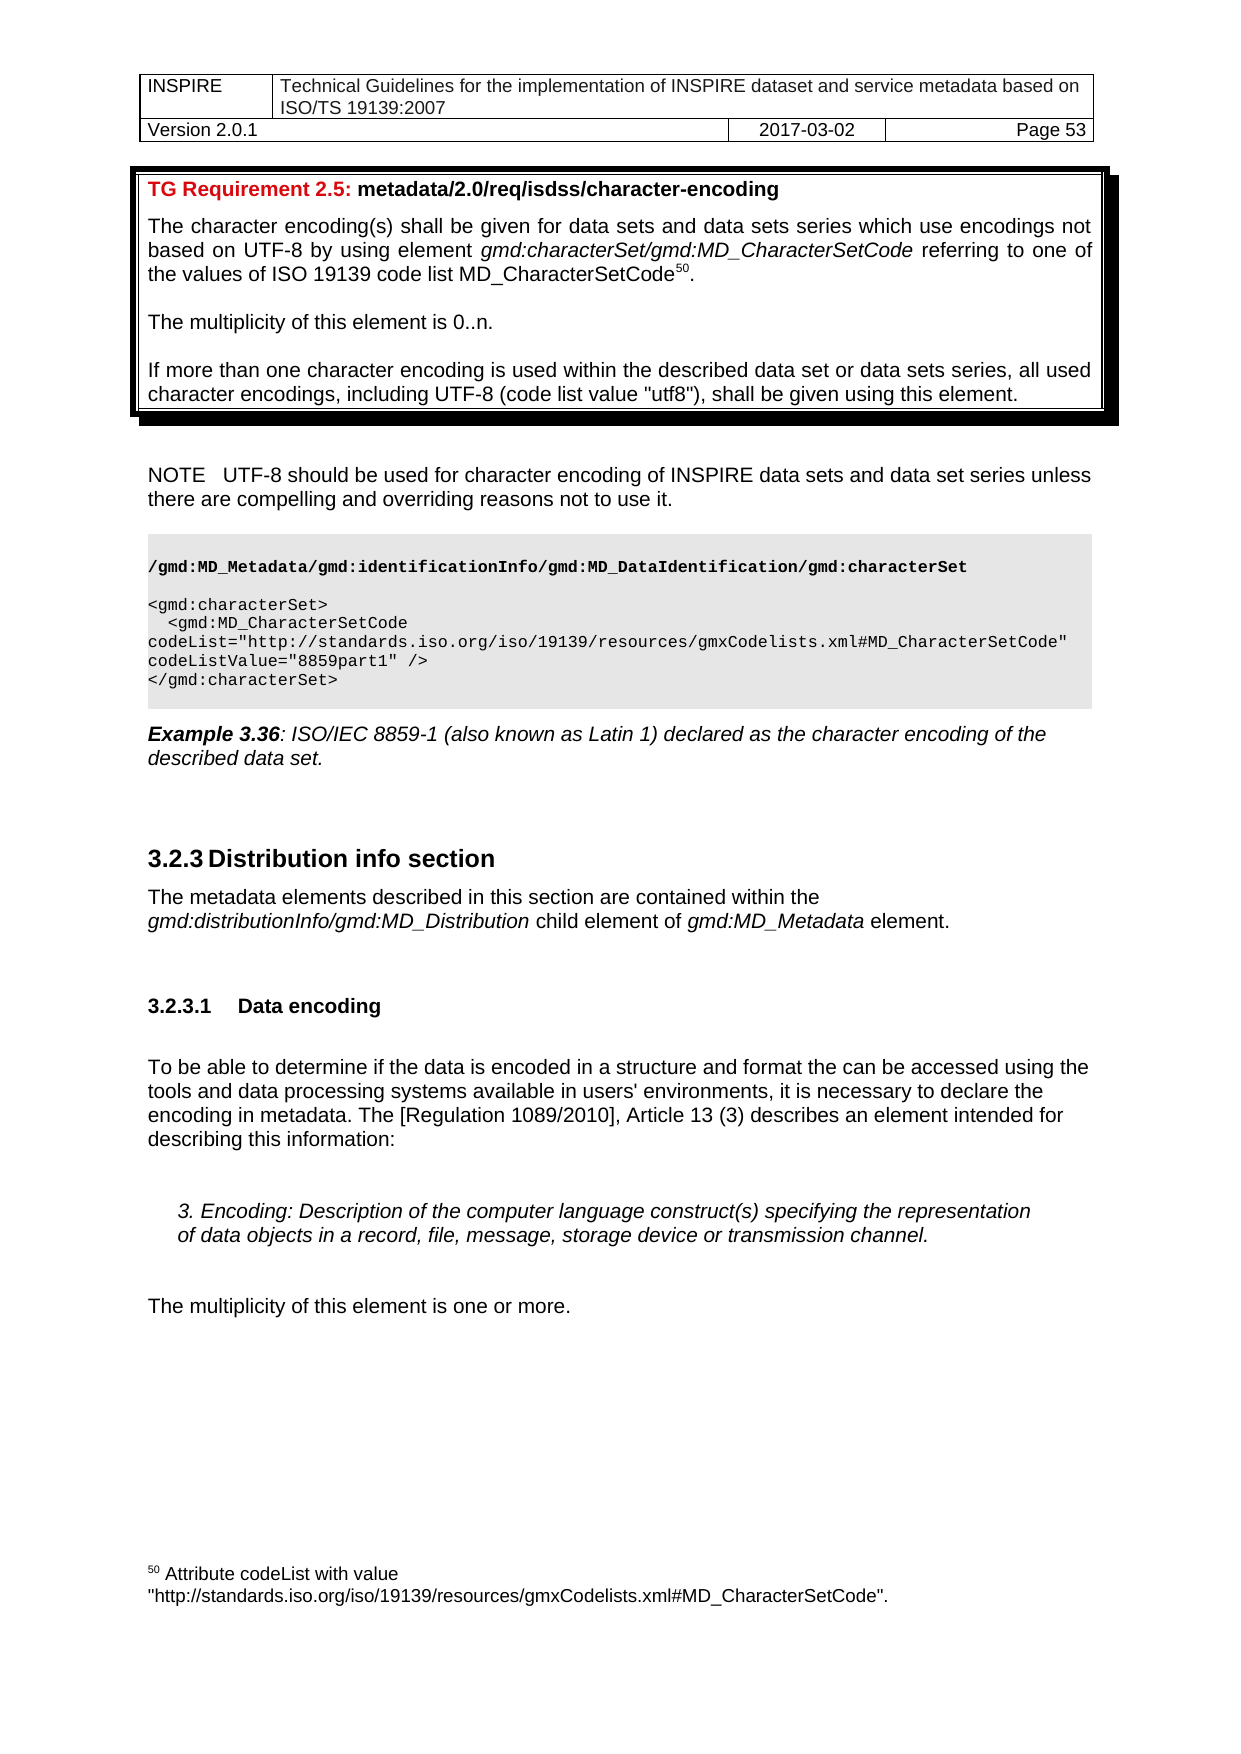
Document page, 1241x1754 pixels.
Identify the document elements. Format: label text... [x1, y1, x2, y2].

text 3. Encoding: Description of the computer language construct(s) specifying the representation of data objects in a record, file, message, storage device or transmission channel. [177, 1198, 1033, 1246]
text TG Requirement 2.5: metadata/2.0/req/isdss/character-encoding [139, 175, 1101, 201]
text To be able to determine if the data is encoded in a structure and format the can be accessed using the tools and data processing systems available in users' environments, it is necessary to declare the encoding in metadata. The [Regulation 1089/2010], Article 13 (3) describes an element intended for describing this information: [148, 1055, 1092, 1151]
subtitle Distribution info section [148, 844, 1092, 872]
text NOTE UTF-8 should be used for character encoding of INSPIRE data sets and data set series unless there are compelling and overriding reasons not to use it. [148, 463, 1092, 511]
text <gmd:characterSet> <gmd:MD_CharacterSetCode codeList="http://standards.iso.org/iso/19139/resources/gmxCodelists.xml#MD_CharacterSetCode" codeListValue="8859part1" /> </gmd:characterSet> [148, 596, 1092, 709]
subtitle Data encoding [148, 994, 1092, 1018]
text The metadata elements described in this section are contained within the gmd:distributionInfo/gmd:MD_Distribution child element of gmd:MD_Metadata element. [148, 885, 1092, 933]
text /gmd:MD_Metadata/gmd:identificationInfo/gmd:MD_DataIdentification/gmd:characterSet [148, 558, 1092, 577]
text The character encoding(s) shall be given for data sets and data sets series which use encodings not based on UTF-8 by using element gmd:characterSet/gmd:MD_CharacterSetCode referring to one of the values of ISO 19139 code list MD_CharacterSetCode. The multiplicity of this element is 0..n. If more than one character encoding is used within the described data set or data sets series, all used character encodings, including UTF-8 (code list value "utf8"), shall be given using this element. [139, 202, 1101, 408]
text The multiplicity of this element is one or more. [148, 1294, 1092, 1318]
